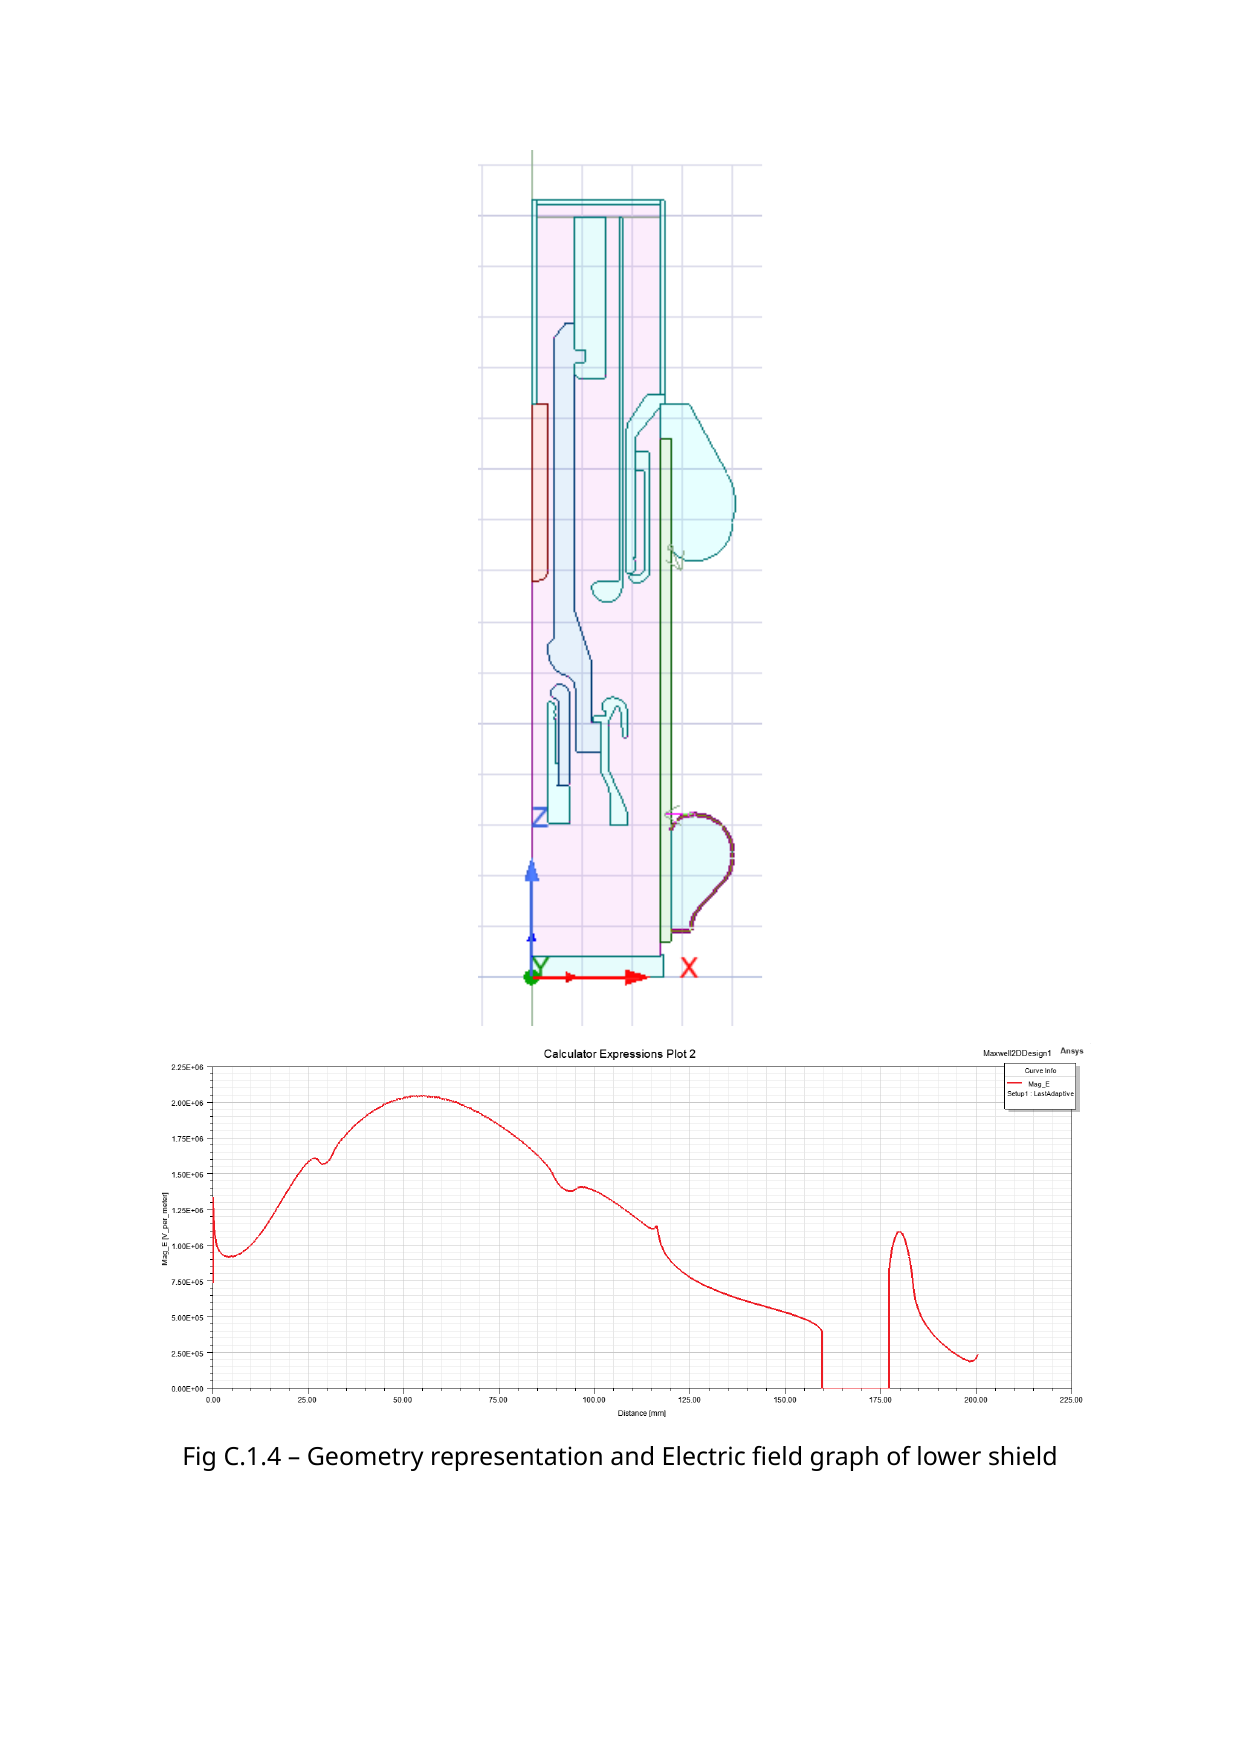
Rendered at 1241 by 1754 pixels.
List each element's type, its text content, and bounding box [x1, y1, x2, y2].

picture [478, 150, 763, 1026]
picture [150, 1043, 1091, 1421]
text Fig C.1.4 – Geometry representation and Electric field graph of lower shield [150, 1439, 1090, 1473]
